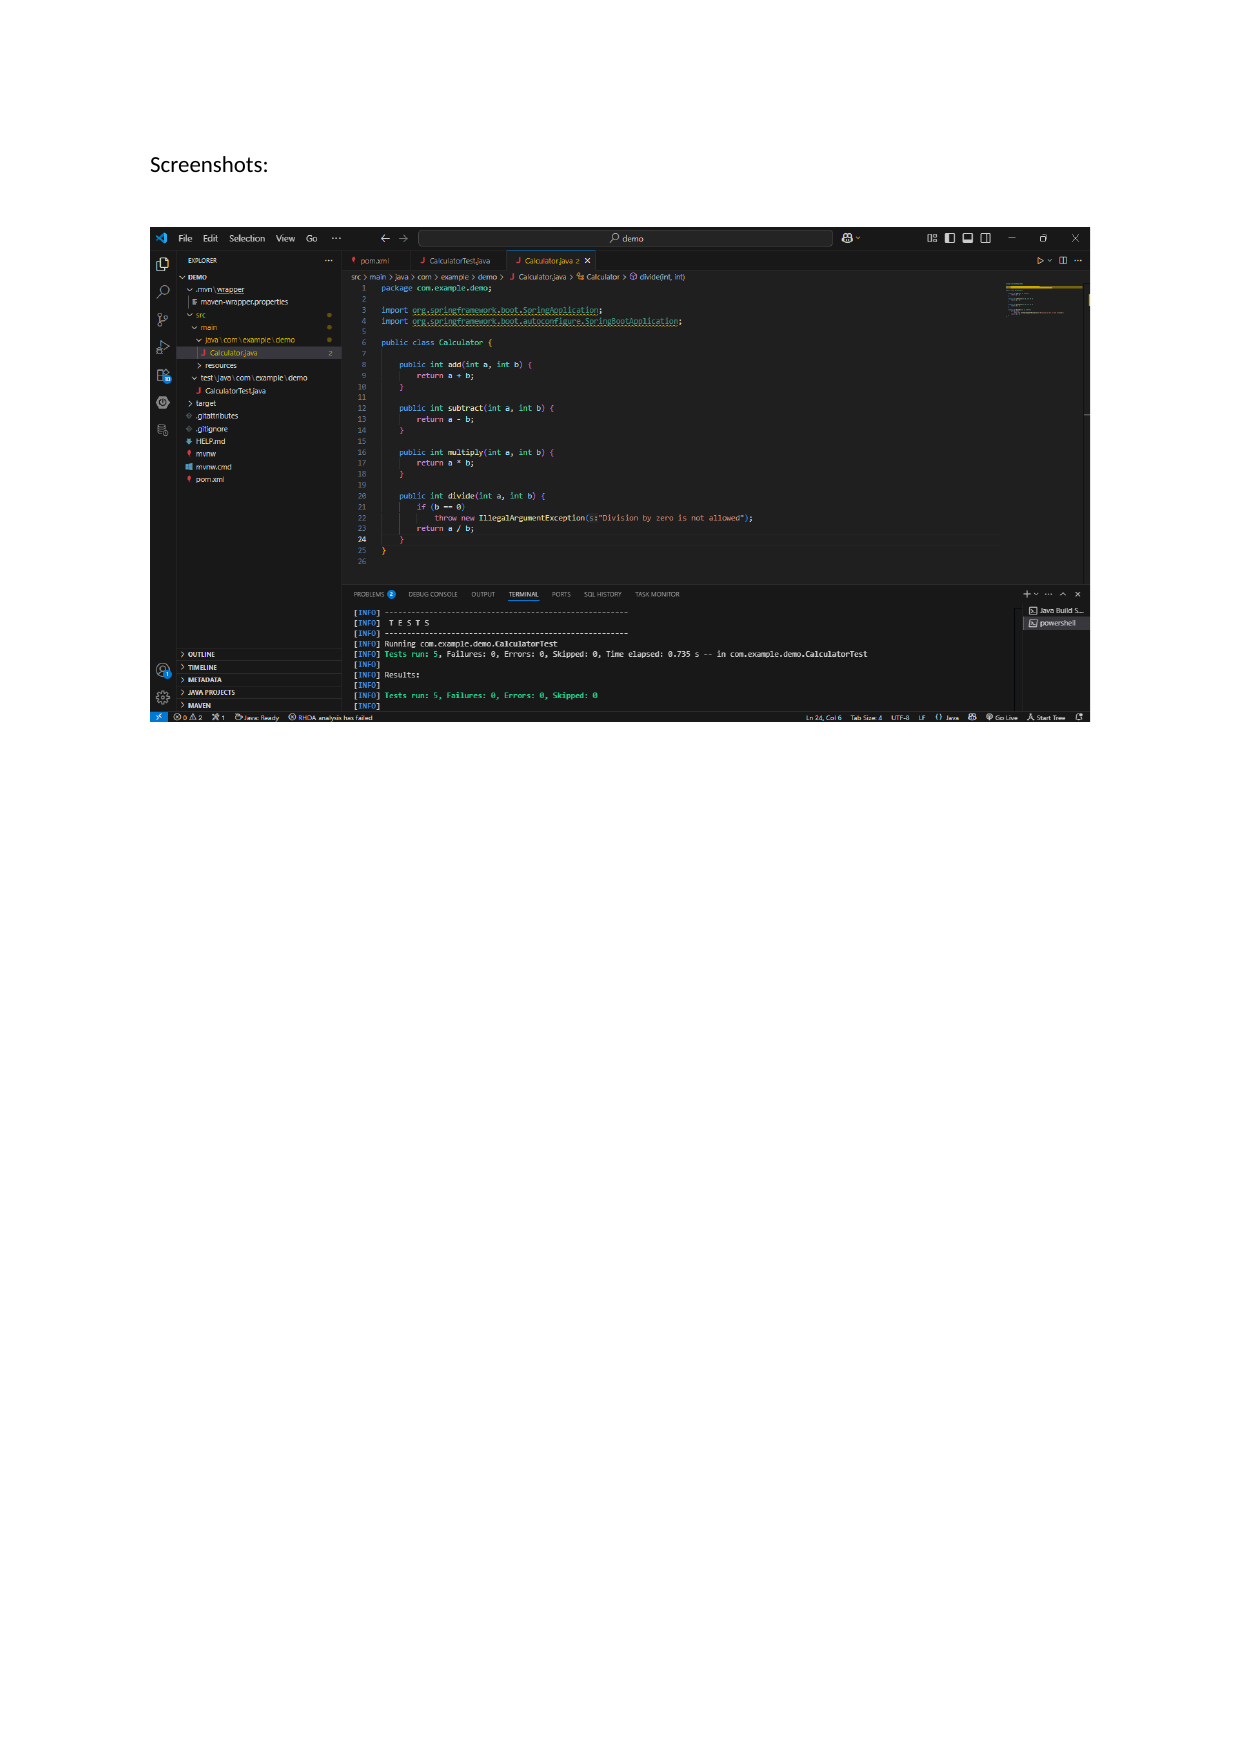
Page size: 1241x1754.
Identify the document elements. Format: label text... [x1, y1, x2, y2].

text Screenshots: [150, 150, 1090, 178]
picture [150, 227, 1091, 722]
